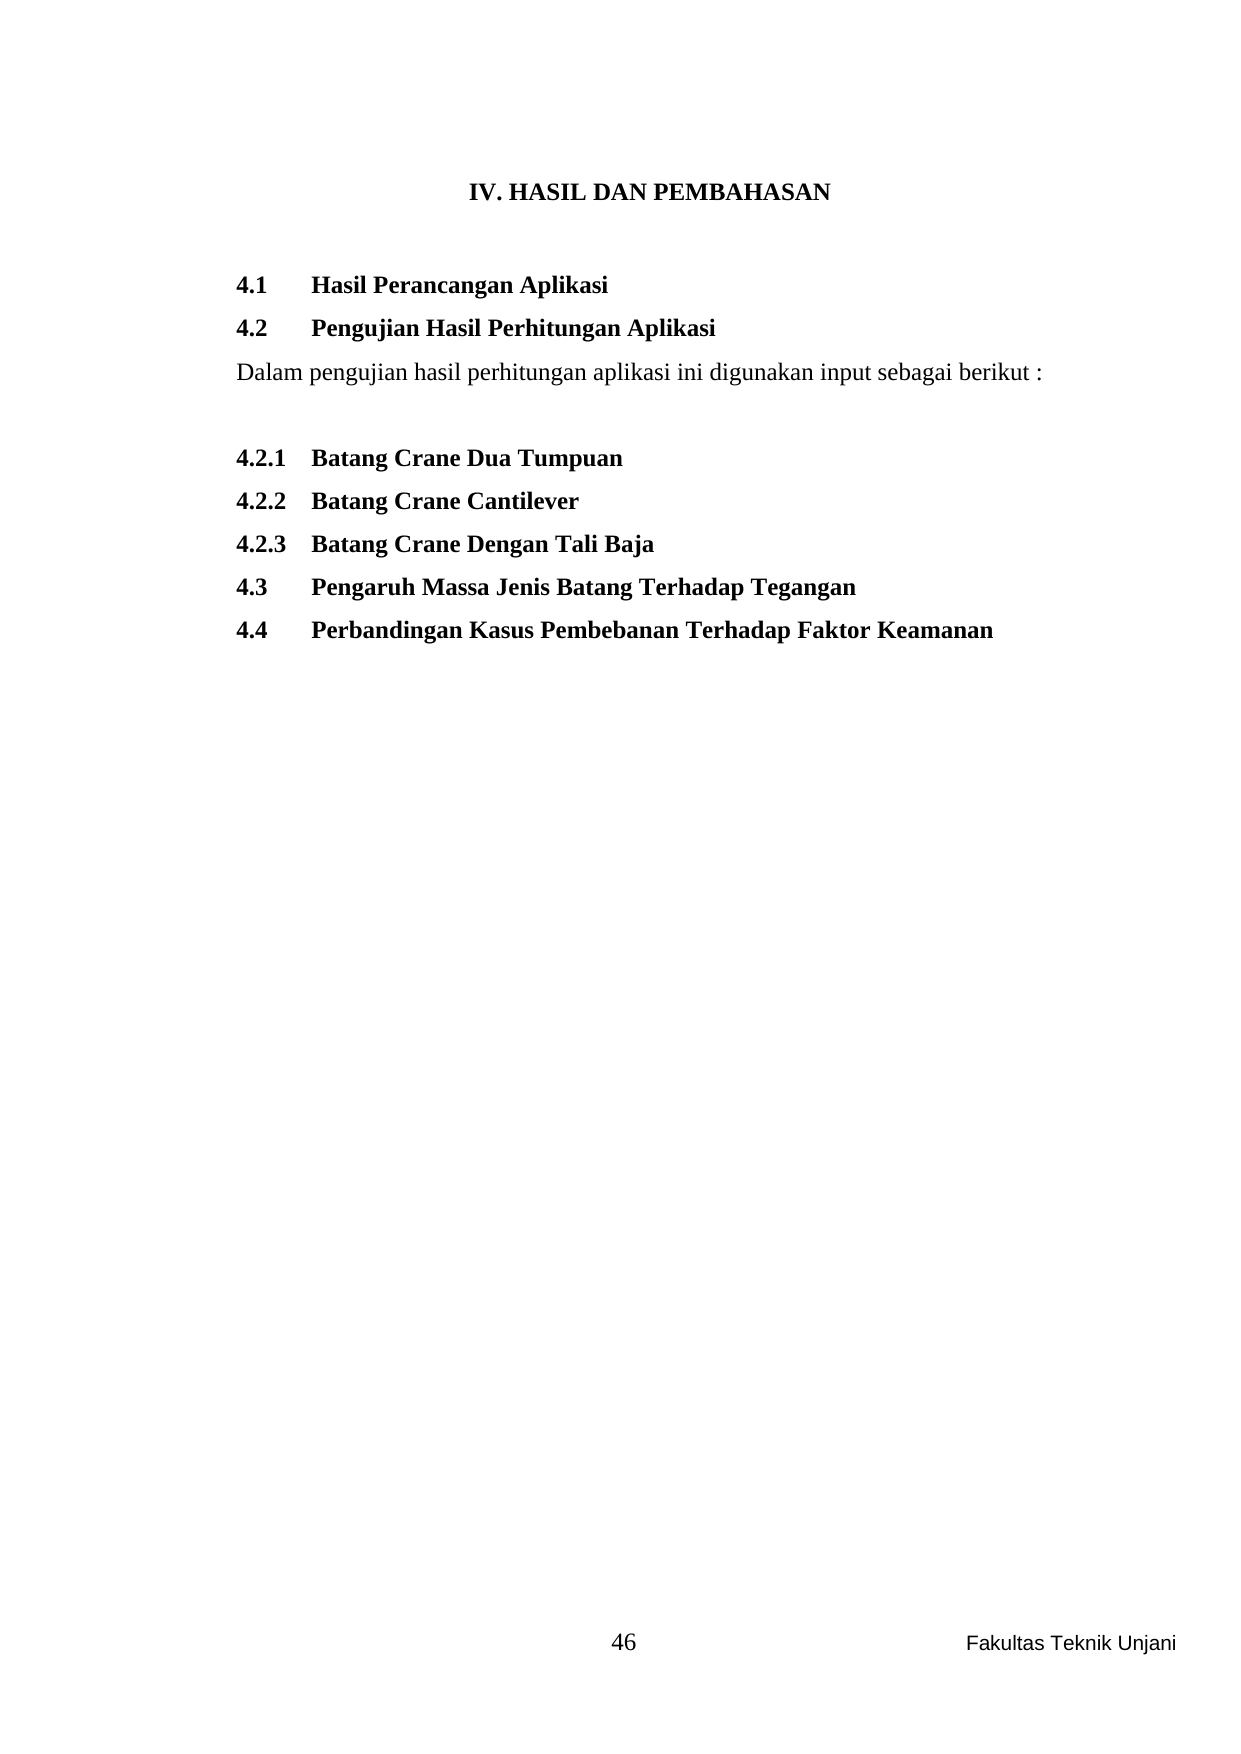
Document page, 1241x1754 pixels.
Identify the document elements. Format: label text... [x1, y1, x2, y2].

subtitle 4.3 Pengaruh Massa Jenis Batang Terhadap Tegangan [236, 572, 1063, 601]
text Dalam pengujian hasil perhitungan aplikasi ini digunakan input sebagai berikut : [236, 357, 1063, 385]
subtitle 4.4 Perbandingan Kasus Pembebanan Terhadap Faktor Keamanan [236, 615, 1063, 644]
subtitle 4.2.1 Batang Crane Dua Tumpuan [236, 443, 1063, 472]
subtitle 4.2 Pengujian Hasil Perhitungan Aplikasi [236, 313, 1063, 342]
subtitle IV. HASIL DAN PEMBAHASAN [236, 177, 1063, 206]
subtitle 4.1 Hasil Perancangan Aplikasi [236, 270, 1063, 299]
subtitle 4.2.2 Batang Crane Cantilever [236, 486, 1063, 515]
subtitle 4.2.3 Batang Crane Dengan Tali Baja [236, 529, 1063, 558]
